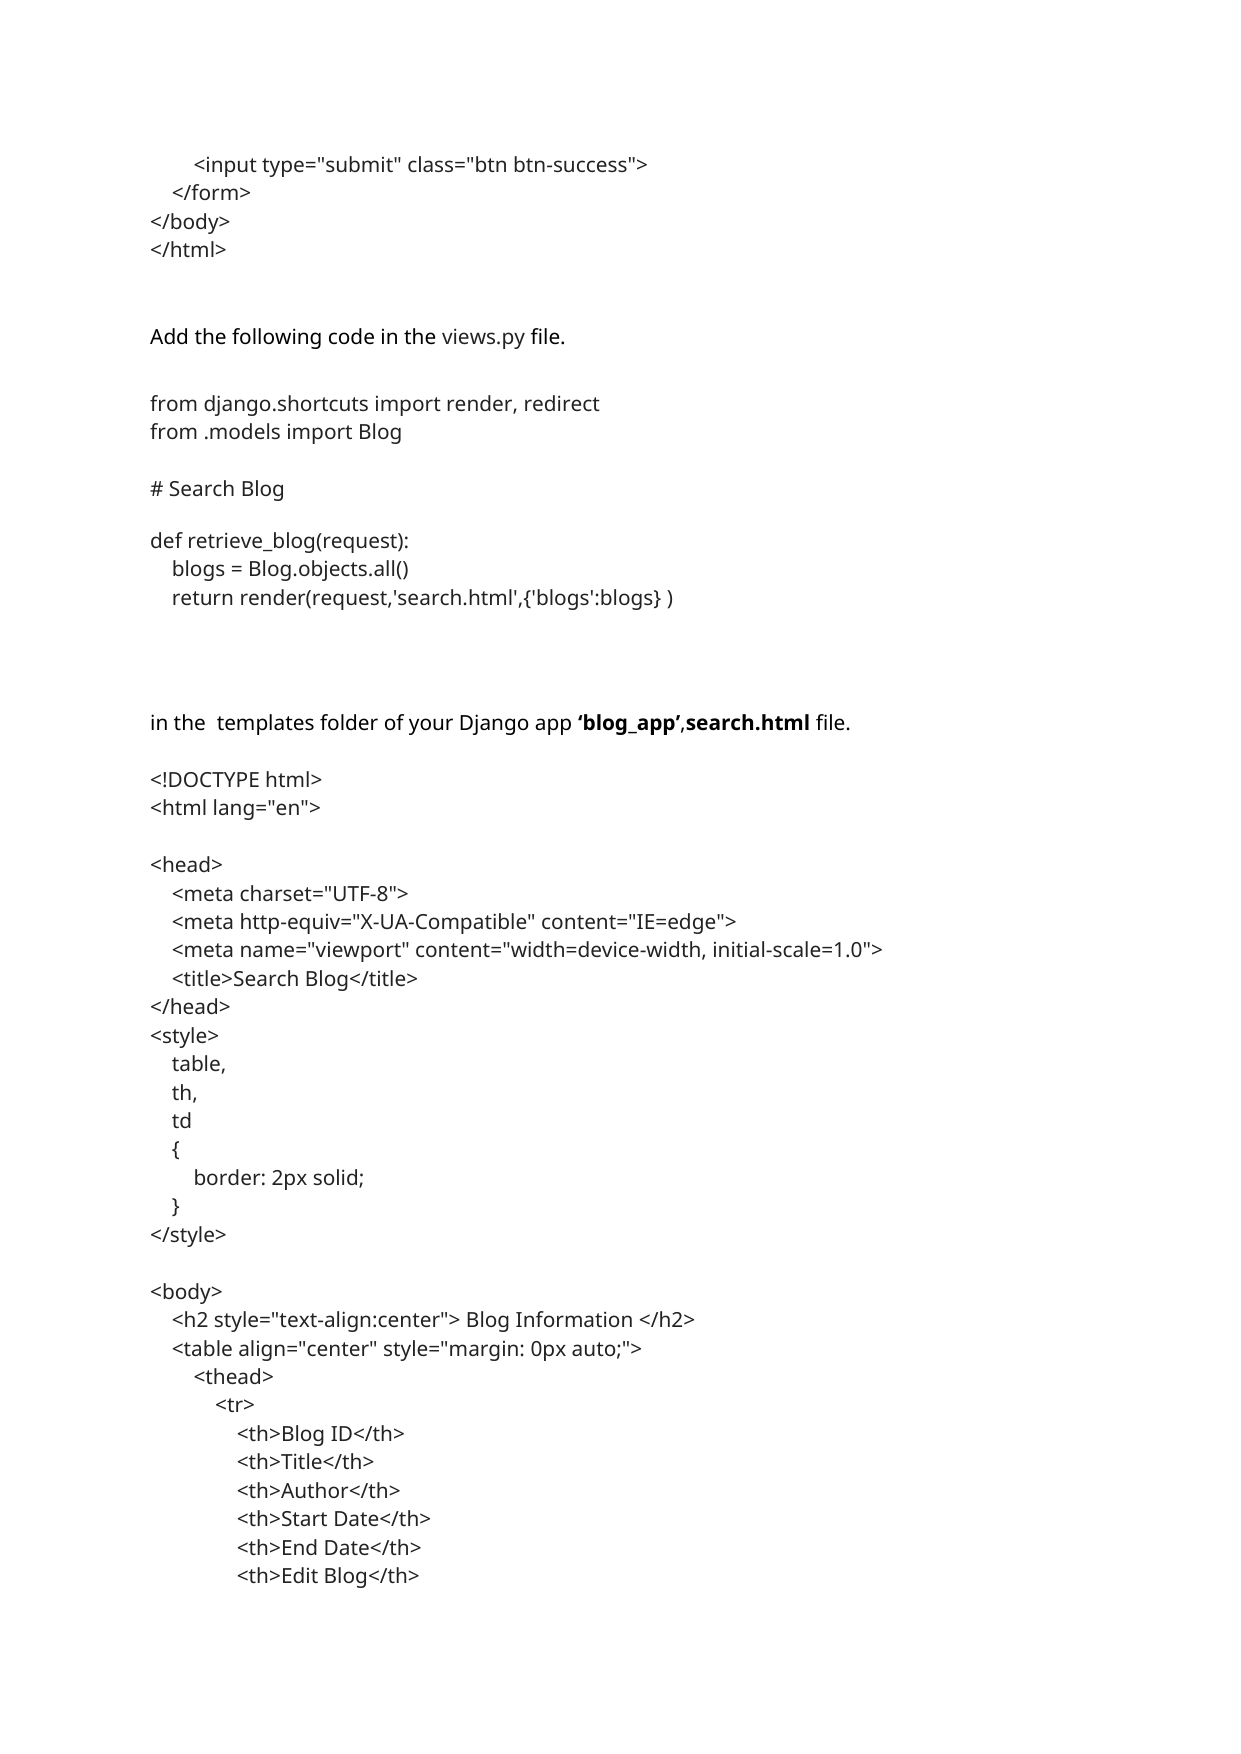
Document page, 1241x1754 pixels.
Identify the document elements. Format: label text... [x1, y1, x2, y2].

text <h2 style="text-align:center"> Blog Information </h2> [150, 1305, 1090, 1334]
text border: 2px solid; [150, 1163, 1090, 1191]
text { [150, 1134, 1090, 1163]
text <body> [150, 1277, 1090, 1305]
text <style> [150, 1021, 1090, 1049]
text </html> [150, 235, 1090, 264]
text <!DOCTYPE html> [150, 765, 1090, 793]
text th, [150, 1078, 1090, 1106]
text in the templates folder of your Django app ‘blog_app’,search.html file. [150, 708, 1090, 736]
text # Search Blog [150, 474, 1090, 502]
text </body> [150, 207, 1090, 235]
text from .models import Blog [150, 417, 1090, 446]
text blogs = Blog.objects.all() [150, 554, 1090, 583]
text </form> [150, 178, 1090, 207]
text <title>Search Blog</title> [150, 964, 1090, 992]
text <html lang="en"> [150, 793, 1090, 822]
text } [150, 1191, 1090, 1220]
text from django.shortcuts import render, redirect [150, 389, 1090, 417]
text def retrieve_blog(request): [150, 526, 1090, 554]
text <thead> [150, 1362, 1090, 1391]
text <tr> [150, 1391, 1090, 1419]
text <th>Title</th> [150, 1447, 1090, 1476]
text <th>Blog ID</th> [150, 1419, 1090, 1447]
text table, [150, 1049, 1090, 1078]
text <th>Author</th> [150, 1476, 1090, 1504]
text <th>Start Date</th> [150, 1504, 1090, 1533]
text <th>End Date</th> [150, 1533, 1090, 1561]
text return render(request,'search.html',{'blogs':blogs} ) [150, 583, 1090, 611]
text </head> [150, 992, 1090, 1021]
text <table align="center" style="margin: 0px auto;"> [150, 1334, 1090, 1362]
text <input type="submit" class="btn btn-success"> [150, 150, 1090, 178]
text td [150, 1106, 1090, 1134]
text </style> [150, 1220, 1090, 1248]
text <meta charset="UTF-8"> [150, 879, 1090, 907]
text <head> [150, 850, 1090, 879]
text <meta name="viewport" content="width=device-width, initial-scale=1.0"> [150, 936, 1090, 964]
text <meta http-equiv="X-UA-Compatible" content="IE=edge"> [150, 907, 1090, 936]
text <th>Edit Blog</th> [150, 1561, 1090, 1589]
text Add the following code in the views.py file. [150, 322, 1090, 350]
